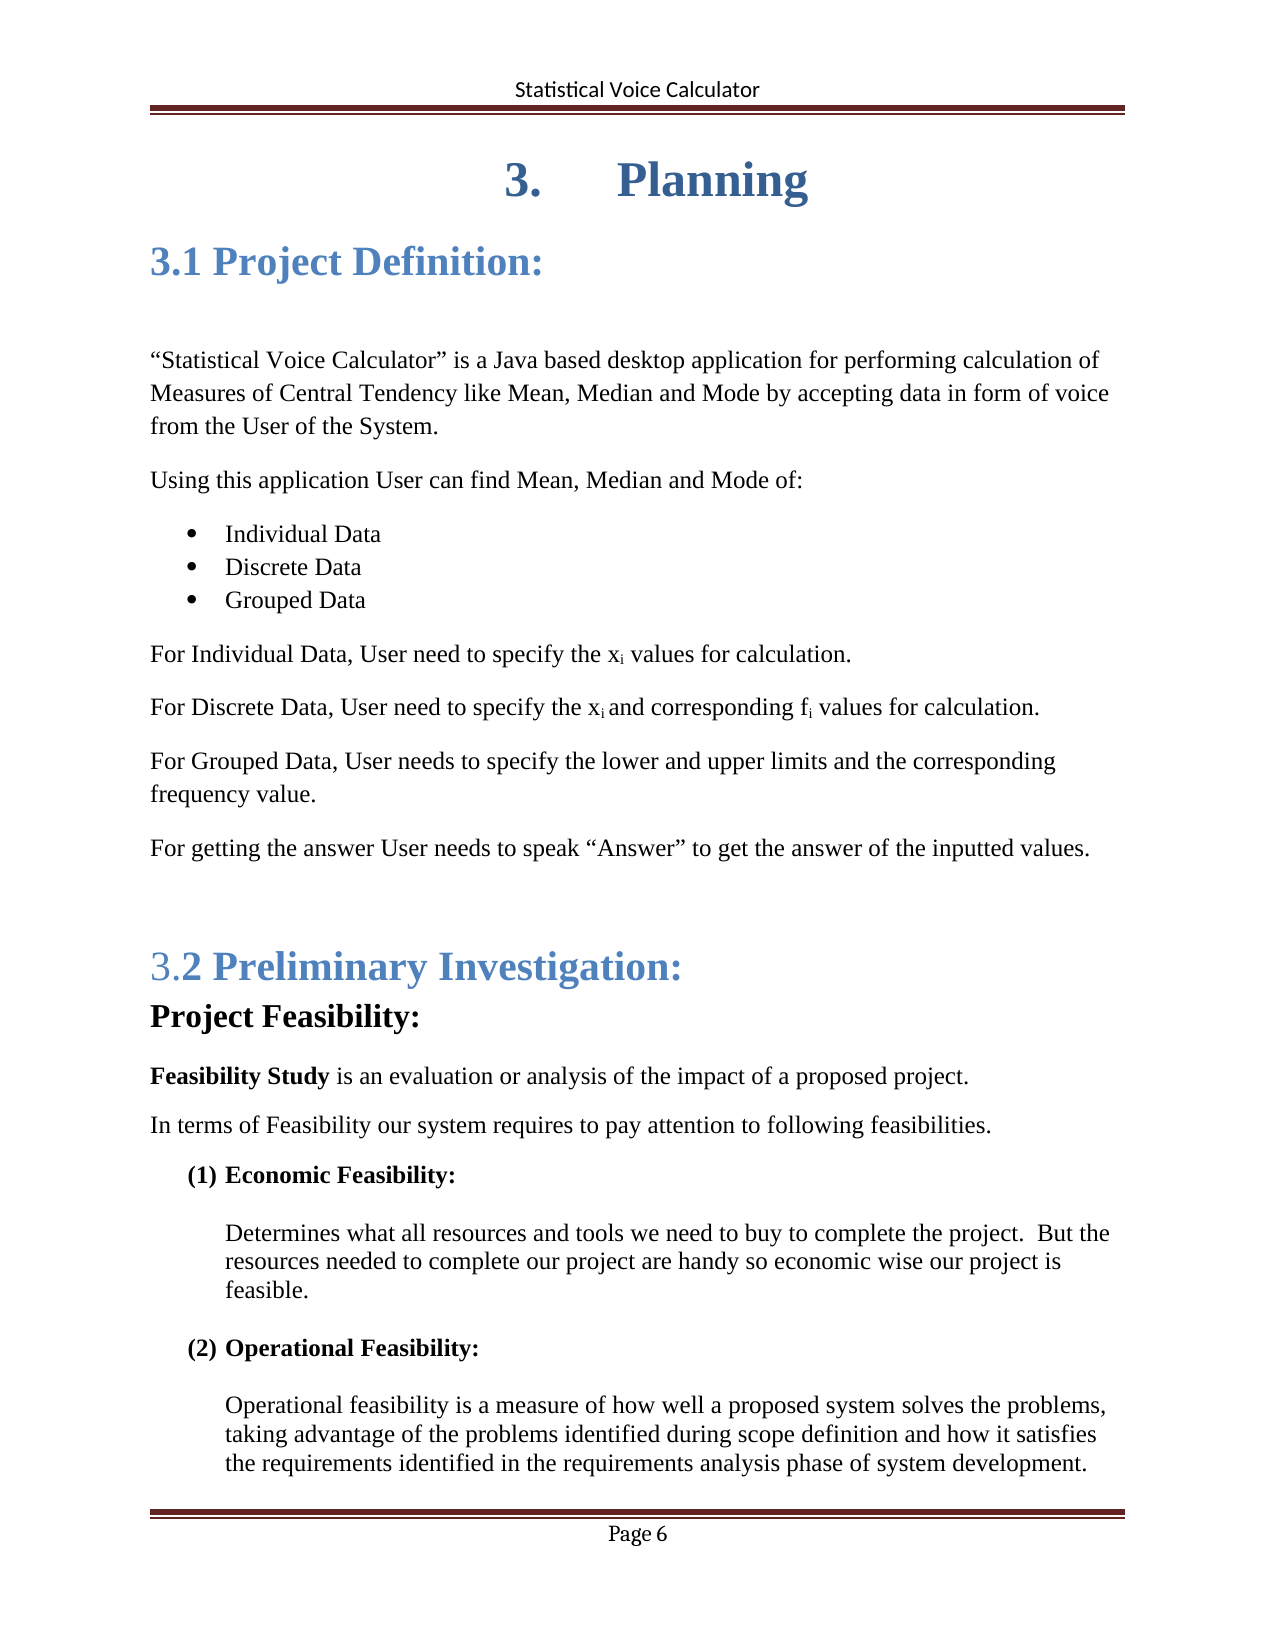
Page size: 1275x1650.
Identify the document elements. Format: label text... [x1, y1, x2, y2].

list Determines what all resources and tools we need to buy to complete the project. But the resources needed to complete our project are handy so economic wise our project is feasible. [225, 1218, 1125, 1304]
text For Grouped Data, User needs to specify the lower and upper limits and the corresponding frequency value. [150, 746, 1125, 808]
text For getting the answer User needs to speak “Answer” to get the answer of the inputted values. [150, 833, 1125, 862]
text Using this application User can find Mean, Median and Mode of: [150, 465, 1125, 494]
subtitle 3.2 Preliminary Investigation: [150, 941, 1125, 989]
subtitle 3.1 Project Definition: [150, 237, 1125, 285]
text In terms of Feasibility our system requires to pay attention to following feasibilities. [150, 1111, 1125, 1139]
list Operational Feasibility: [187, 1333, 1125, 1361]
list Grouped Data [187, 585, 1125, 613]
list Operational feasibility is a measure of how well a proposed system solves the problems, taking advantage of the problems identified during scope definition and how it satisfies the requirements identified in the requirements analysis phase of system development. [225, 1390, 1125, 1476]
list Discrete Data [187, 552, 1125, 581]
subtitle Planning [187, 150, 1125, 207]
text Feasibility Study is an evaluation or analysis of the impact of a proposed project. [150, 1061, 1125, 1090]
text “Statistical Voice Calculator” is a Java based desktop application for performing calculation of Measures of Central Tendency like Mean, Median and Mode by accepting data in form of voice from the User of the System. [150, 345, 1125, 440]
list Individual Data [187, 519, 1125, 547]
text Project Feasibility: [150, 996, 1125, 1034]
text For Discrete Data, User need to specify the xi and corresponding fi values for calculation. [150, 692, 1125, 721]
text For Individual Data, User need to specify the xi values for calculation. [150, 639, 1125, 667]
list Economic Feasibility: [187, 1160, 1125, 1189]
